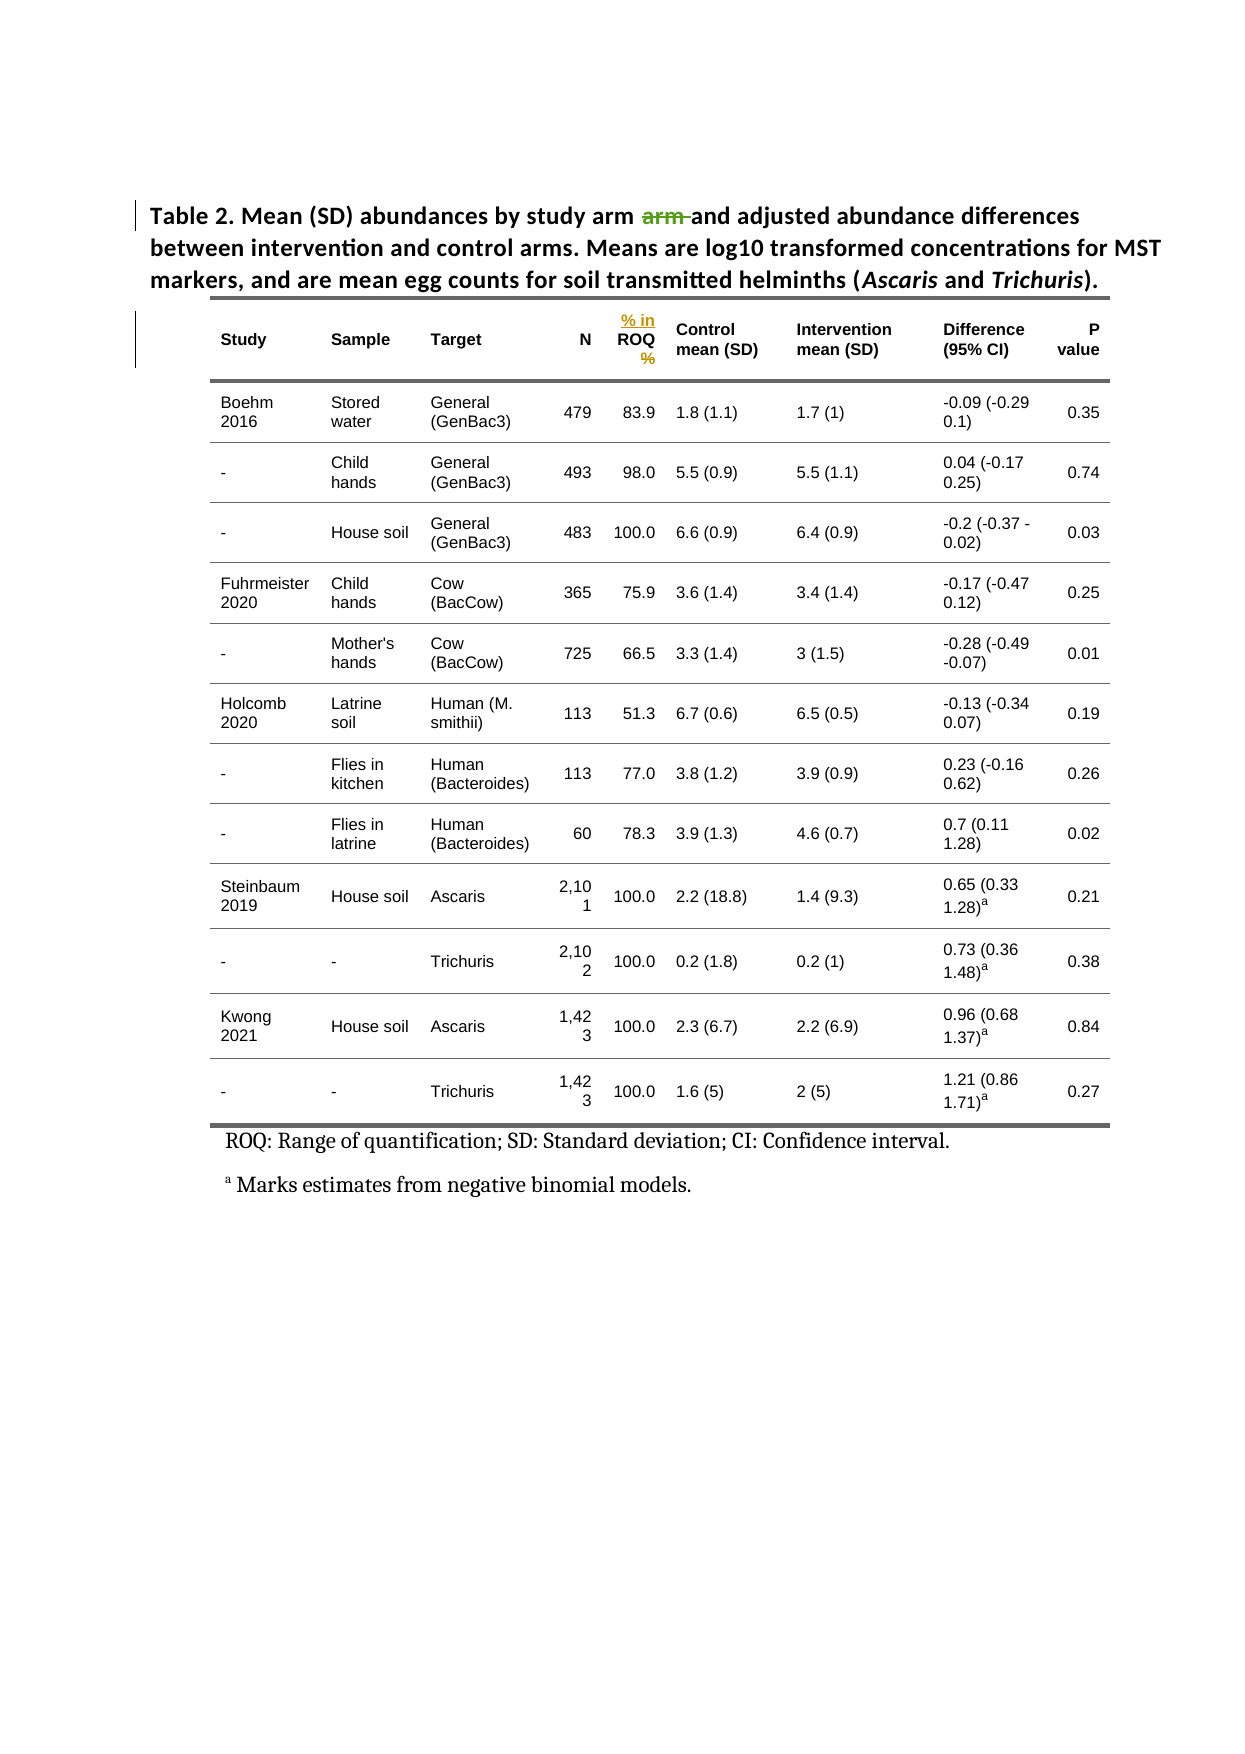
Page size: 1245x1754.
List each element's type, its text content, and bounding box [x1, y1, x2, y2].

table_header Sample [320, 300, 420, 378]
table_cell 0.21 [1046, 864, 1110, 928]
table_cell 0.2 (1) [786, 929, 933, 993]
table_cell 1.8 (1.1) [665, 383, 786, 442]
table_cell 3.9 (1.3) [665, 804, 786, 863]
table_cell 5.5 (1.1) [786, 443, 933, 502]
table_cell 0.74 [1046, 443, 1110, 502]
table_cell 2 (5) [786, 1059, 933, 1123]
table_cell 0.25 [1046, 563, 1110, 622]
table_cell - [210, 443, 320, 502]
table_cell Holcomb 2020 [210, 684, 320, 743]
table_cell 0.2 (1.8) [665, 929, 786, 993]
table_cell Fuhrmeister 2020 [210, 563, 320, 622]
table_cell - [210, 1059, 320, 1123]
table_cell - [210, 744, 320, 803]
table_cell 78.3 [602, 804, 665, 863]
table_cell 51.3 [602, 684, 665, 743]
table_cell 2.2 (6.9) [786, 994, 933, 1058]
table_cell 4.6 (0.7) [786, 804, 933, 863]
table_cell 100.0 [602, 864, 665, 928]
table_cell Flies in kitchen [320, 744, 420, 803]
table_cell 60 [548, 804, 602, 863]
table_header P value [1046, 300, 1110, 378]
table_cell 1.4 (9.3) [786, 864, 933, 928]
table_cell -0.09 (-0.29 0.1) [933, 383, 1046, 442]
table_cell 479 [548, 383, 602, 442]
table_cell 100.0 [602, 503, 665, 562]
table_cell 100.0 [602, 1059, 665, 1123]
table_cell Ascaris [420, 864, 548, 928]
table_cell 3.6 (1.4) [665, 563, 786, 622]
table_cell 113 [548, 744, 602, 803]
table_cell 0.65 (0.33 1.28)a [933, 864, 1046, 928]
table_cell -0.17 (-0.47 0.12) [933, 563, 1046, 622]
table_cell Stored water [320, 383, 420, 442]
table_cell Boehm 2016 [210, 383, 320, 442]
table_cell House soil [320, 503, 420, 562]
table_cell Kwong 2021 [210, 994, 320, 1058]
table_cell 0.7 (0.11 1.28) [933, 804, 1046, 863]
table_cell 493 [548, 443, 602, 502]
table_cell 0.19 [1046, 684, 1110, 743]
table_cell 0.84 [1046, 994, 1110, 1058]
table_cell 0.02 [1046, 804, 1110, 863]
table_cell - [210, 503, 320, 562]
table_cell 6.4 (0.9) [786, 503, 933, 562]
table_cell 0.01 [1046, 624, 1110, 683]
table_cell 100.0 [602, 994, 665, 1058]
table_header Intervention mean (SD) [786, 300, 933, 378]
table_cell 113 [548, 684, 602, 743]
table_cell 1,423 [548, 994, 602, 1058]
table_cell General (GenBac3) [420, 503, 548, 562]
table_cell 2.3 (6.7) [665, 994, 786, 1058]
table_cell 75.9 [602, 563, 665, 622]
text a Marks estimates from negative binomial models. [150, 1172, 1170, 1198]
table_cell Human (Bacteroides) [420, 744, 548, 803]
table_cell 6.5 (0.5) [786, 684, 933, 743]
table_cell Trichuris [420, 1059, 548, 1123]
table_cell 2,102 [548, 929, 602, 993]
table_cell Human (Bacteroides) [420, 804, 548, 863]
table_cell 3.9 (0.9) [786, 744, 933, 803]
table_header ROQ [602, 300, 665, 378]
table_header Control mean (SD) [665, 300, 786, 378]
table_cell 100.0 [602, 929, 665, 993]
table_cell 3.4 (1.4) [786, 563, 933, 622]
table_cell 2.2 (18.8) [665, 864, 786, 928]
text ROQ: Range of quantification; SD: Standard deviation; CI: Confidence interval. [150, 1127, 1170, 1154]
table_cell 0.27 [1046, 1059, 1110, 1123]
table_cell 1,423 [548, 1059, 602, 1123]
table_cell Ascaris [420, 994, 548, 1058]
table_cell Steinbaum 2019 [210, 864, 320, 928]
table_cell 1.6 (5) [665, 1059, 786, 1123]
table_cell Flies in latrine [320, 804, 420, 863]
table_cell -0.28 (-0.49 -0.07) [933, 624, 1046, 683]
table_cell Trichuris [420, 929, 548, 993]
table_cell 3.8 (1.2) [665, 744, 786, 803]
table_cell - [210, 804, 320, 863]
table_cell -0.13 (-0.34 0.07) [933, 684, 1046, 743]
table_header N [548, 300, 602, 378]
table_cell 0.23 (-0.16 0.62) [933, 744, 1046, 803]
table_cell 0.03 [1046, 503, 1110, 562]
table_header Study [210, 300, 320, 378]
table_cell 3.3 (1.4) [665, 624, 786, 683]
table_cell 0.73 (0.36 1.48)a [933, 929, 1046, 993]
table_cell Mother's hands [320, 624, 420, 683]
table_cell 2,101 [548, 864, 602, 928]
table_cell House soil [320, 864, 420, 928]
table_cell General (GenBac3) [420, 383, 548, 442]
table_cell Human (M. smithii) [420, 684, 548, 743]
table_cell 725 [548, 624, 602, 683]
table_cell 66.5 [602, 624, 665, 683]
table_cell 6.6 (0.9) [665, 503, 786, 562]
table_cell 0.35 [1046, 383, 1110, 442]
table_cell -0.2 (-0.37 -0.02) [933, 503, 1046, 562]
table_cell 0.96 (0.68 1.37)a [933, 994, 1046, 1058]
table_cell 5.5 (0.9) [665, 443, 786, 502]
table_cell 98.0 [602, 443, 665, 502]
table_cell - [320, 929, 420, 993]
table_cell House soil [320, 994, 420, 1058]
table_cell Latrine soil [320, 684, 420, 743]
table_cell - [210, 624, 320, 683]
table_cell - [210, 929, 320, 993]
table_cell 1.21 (0.86 1.71)a [933, 1059, 1046, 1123]
table_cell 0.04 (-0.17 0.25) [933, 443, 1046, 502]
table_cell 1.7 (1) [786, 383, 933, 442]
table_cell Child hands [320, 443, 420, 502]
table_cell General (GenBac3) [420, 443, 548, 502]
table_cell 83.9 [602, 383, 665, 442]
subtitle Table 2. Mean (SD) abundances by study arm and adjusted abundance differences between intervention and control arms. Means are log10 transformed concentrations for MST markers, and are mean egg counts for soil transmitted helminths (Ascaris and Trichuris). [150, 200, 1170, 294]
table_cell 483 [548, 503, 602, 562]
table_cell Child hands [320, 563, 420, 622]
table_cell 3 (1.5) [786, 624, 933, 683]
table_cell Cow (BacCow) [420, 624, 548, 683]
table_cell 77.0 [602, 744, 665, 803]
table_cell 0.38 [1046, 929, 1110, 993]
table_header Difference (95% CI) [933, 300, 1046, 378]
table_cell 6.7 (0.6) [665, 684, 786, 743]
table_cell 0.26 [1046, 744, 1110, 803]
table_cell Cow (BacCow) [420, 563, 548, 622]
table_header Target [420, 300, 548, 378]
table_cell - [320, 1059, 420, 1123]
table_cell 365 [548, 563, 602, 622]
